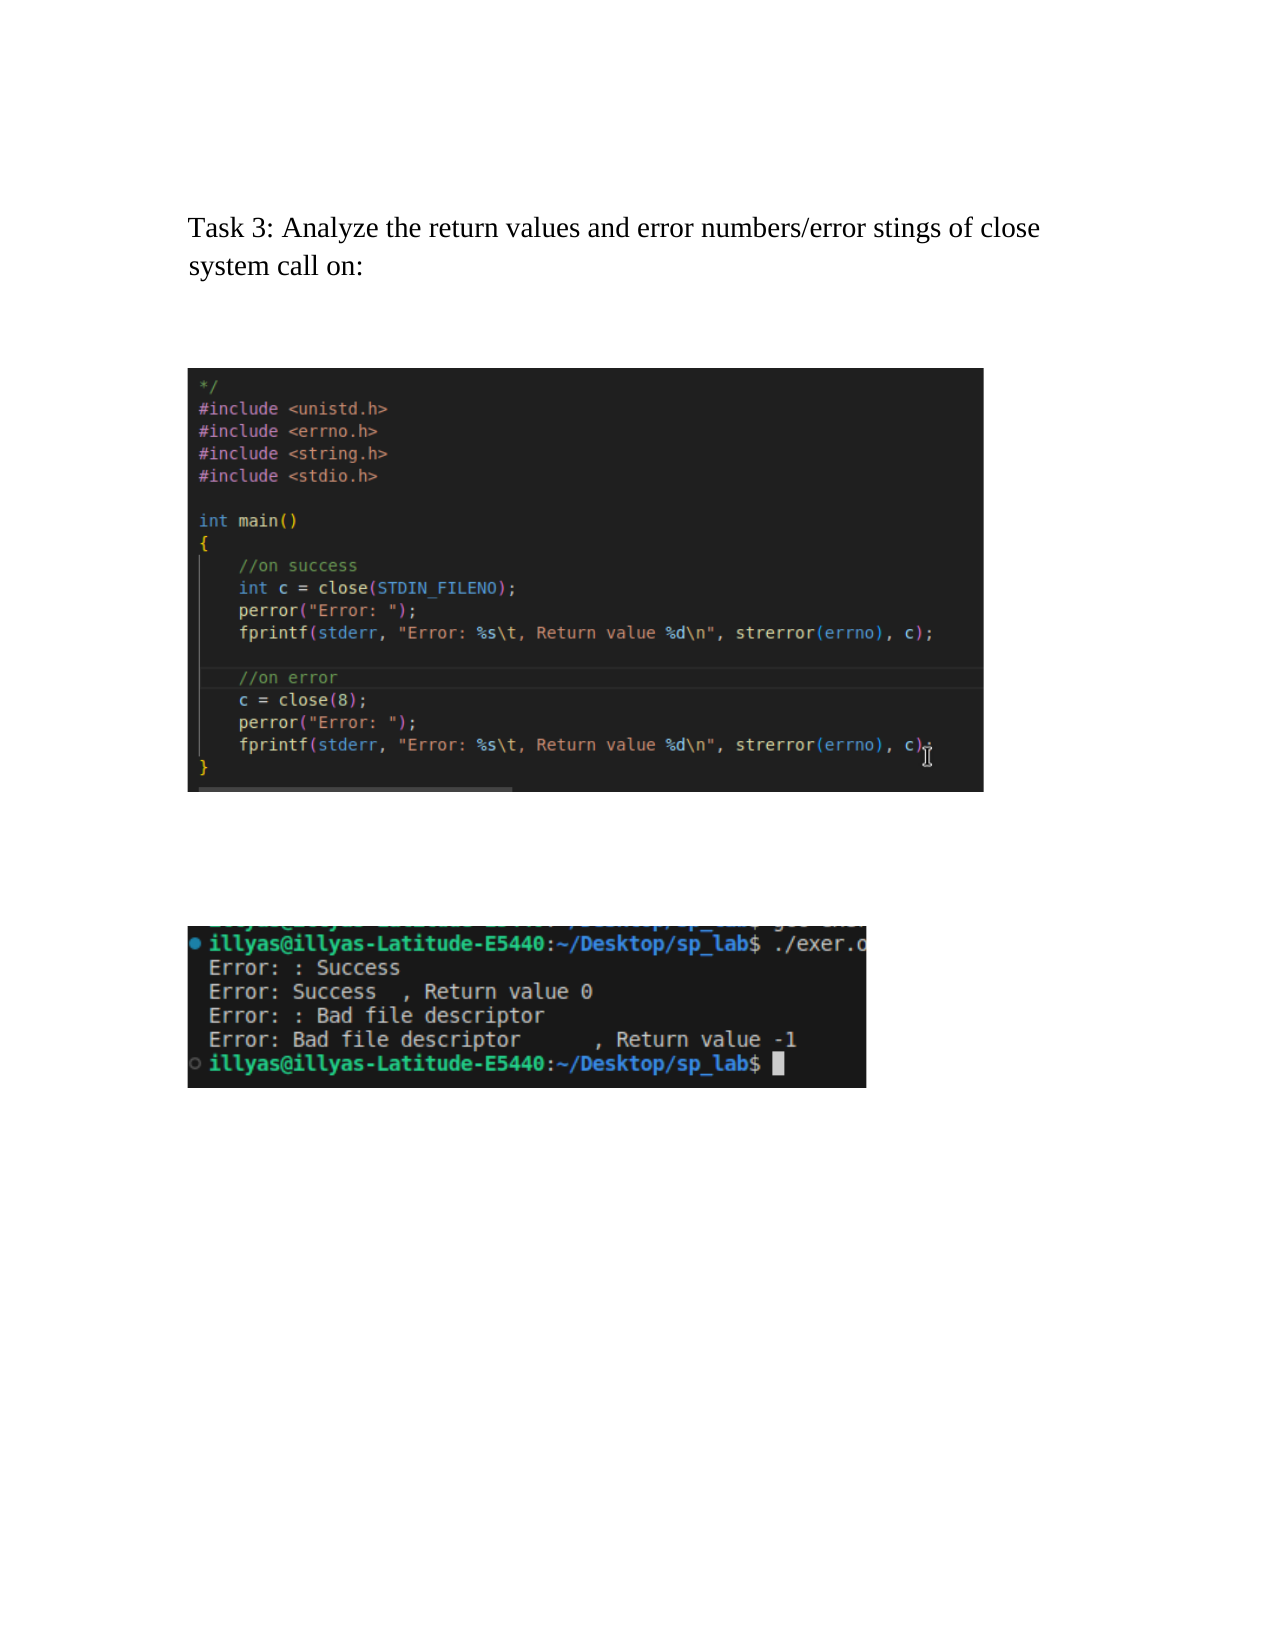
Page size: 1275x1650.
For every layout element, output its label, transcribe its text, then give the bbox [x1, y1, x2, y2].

text Task 3: Analyze the return values and error numbers/error stings of close system call on: [187, 210, 1125, 281]
picture [187, 926, 867, 1088]
picture [187, 368, 984, 792]
